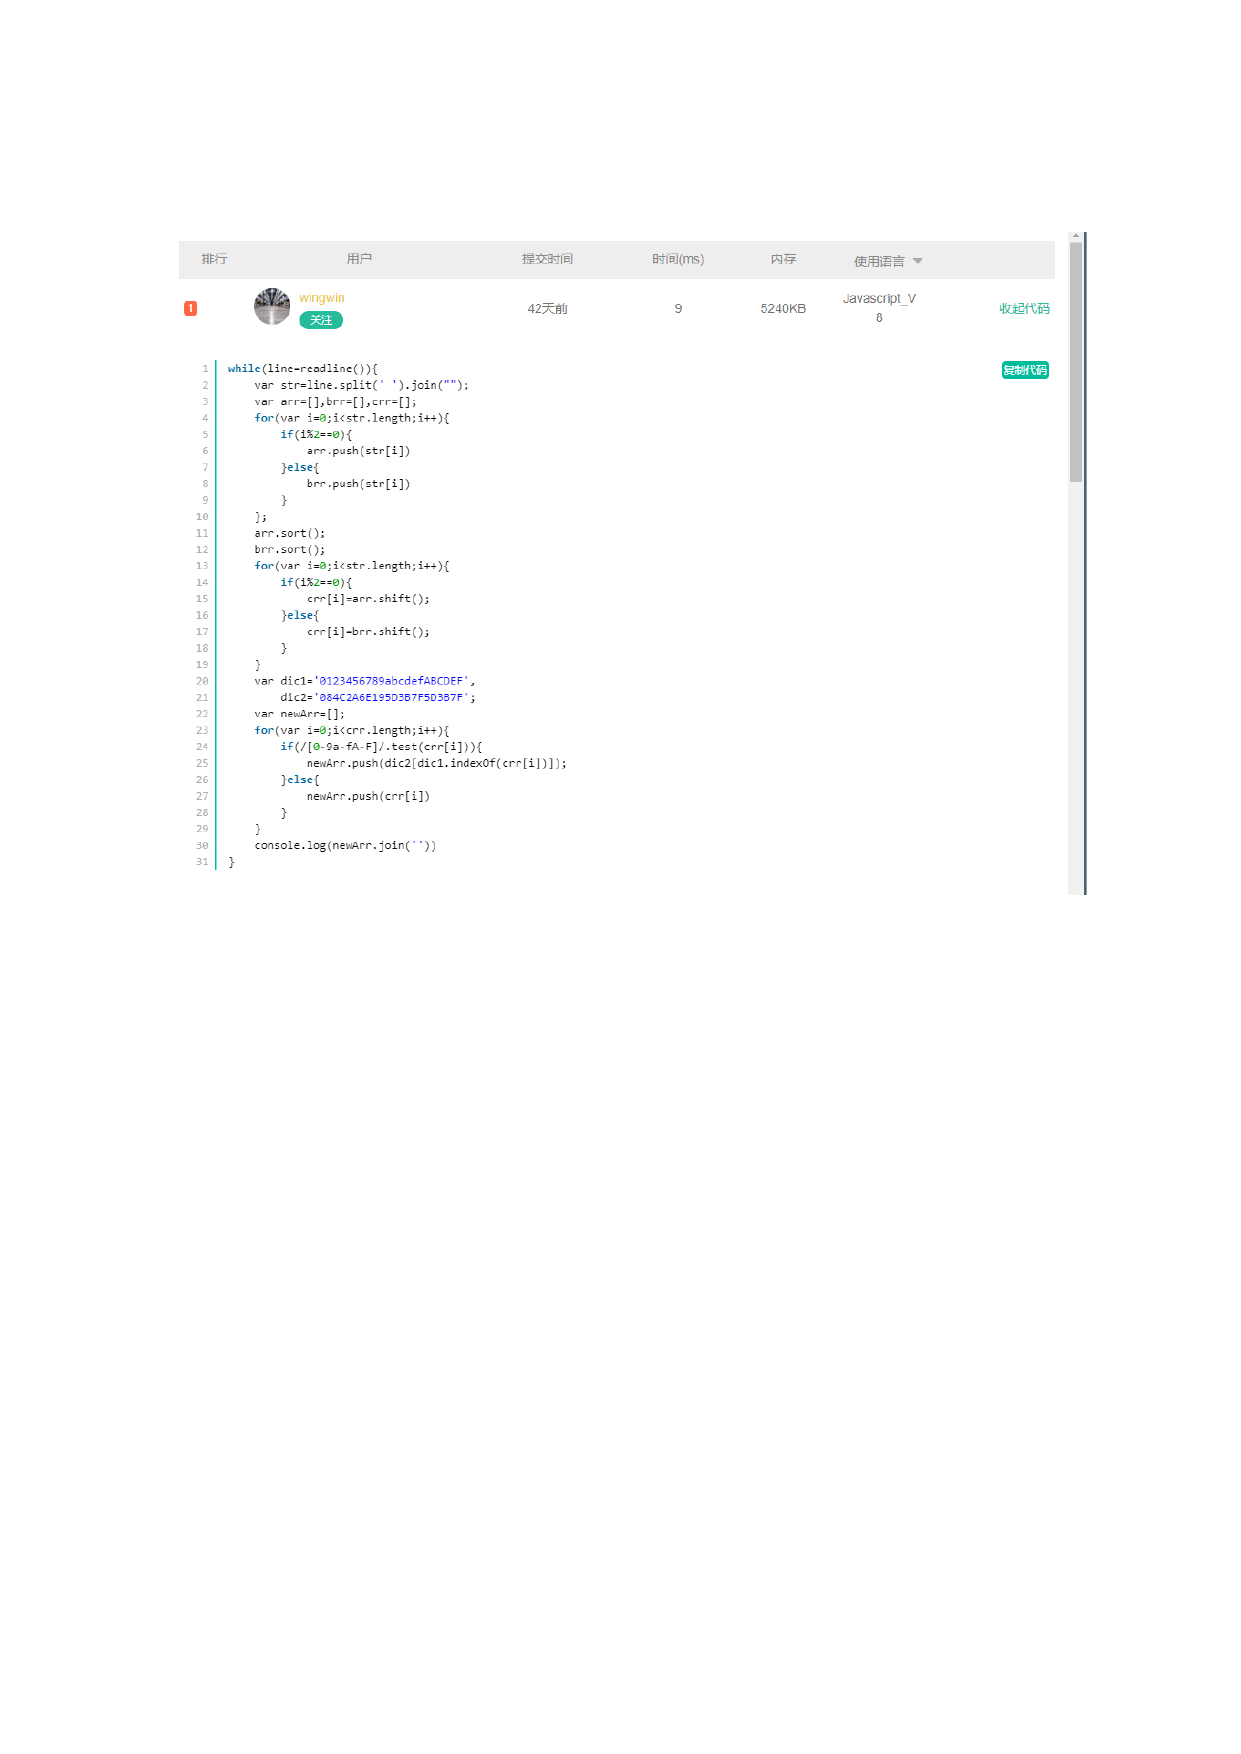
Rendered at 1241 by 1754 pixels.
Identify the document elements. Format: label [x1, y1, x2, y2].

picture [165, 232, 1087, 895]
